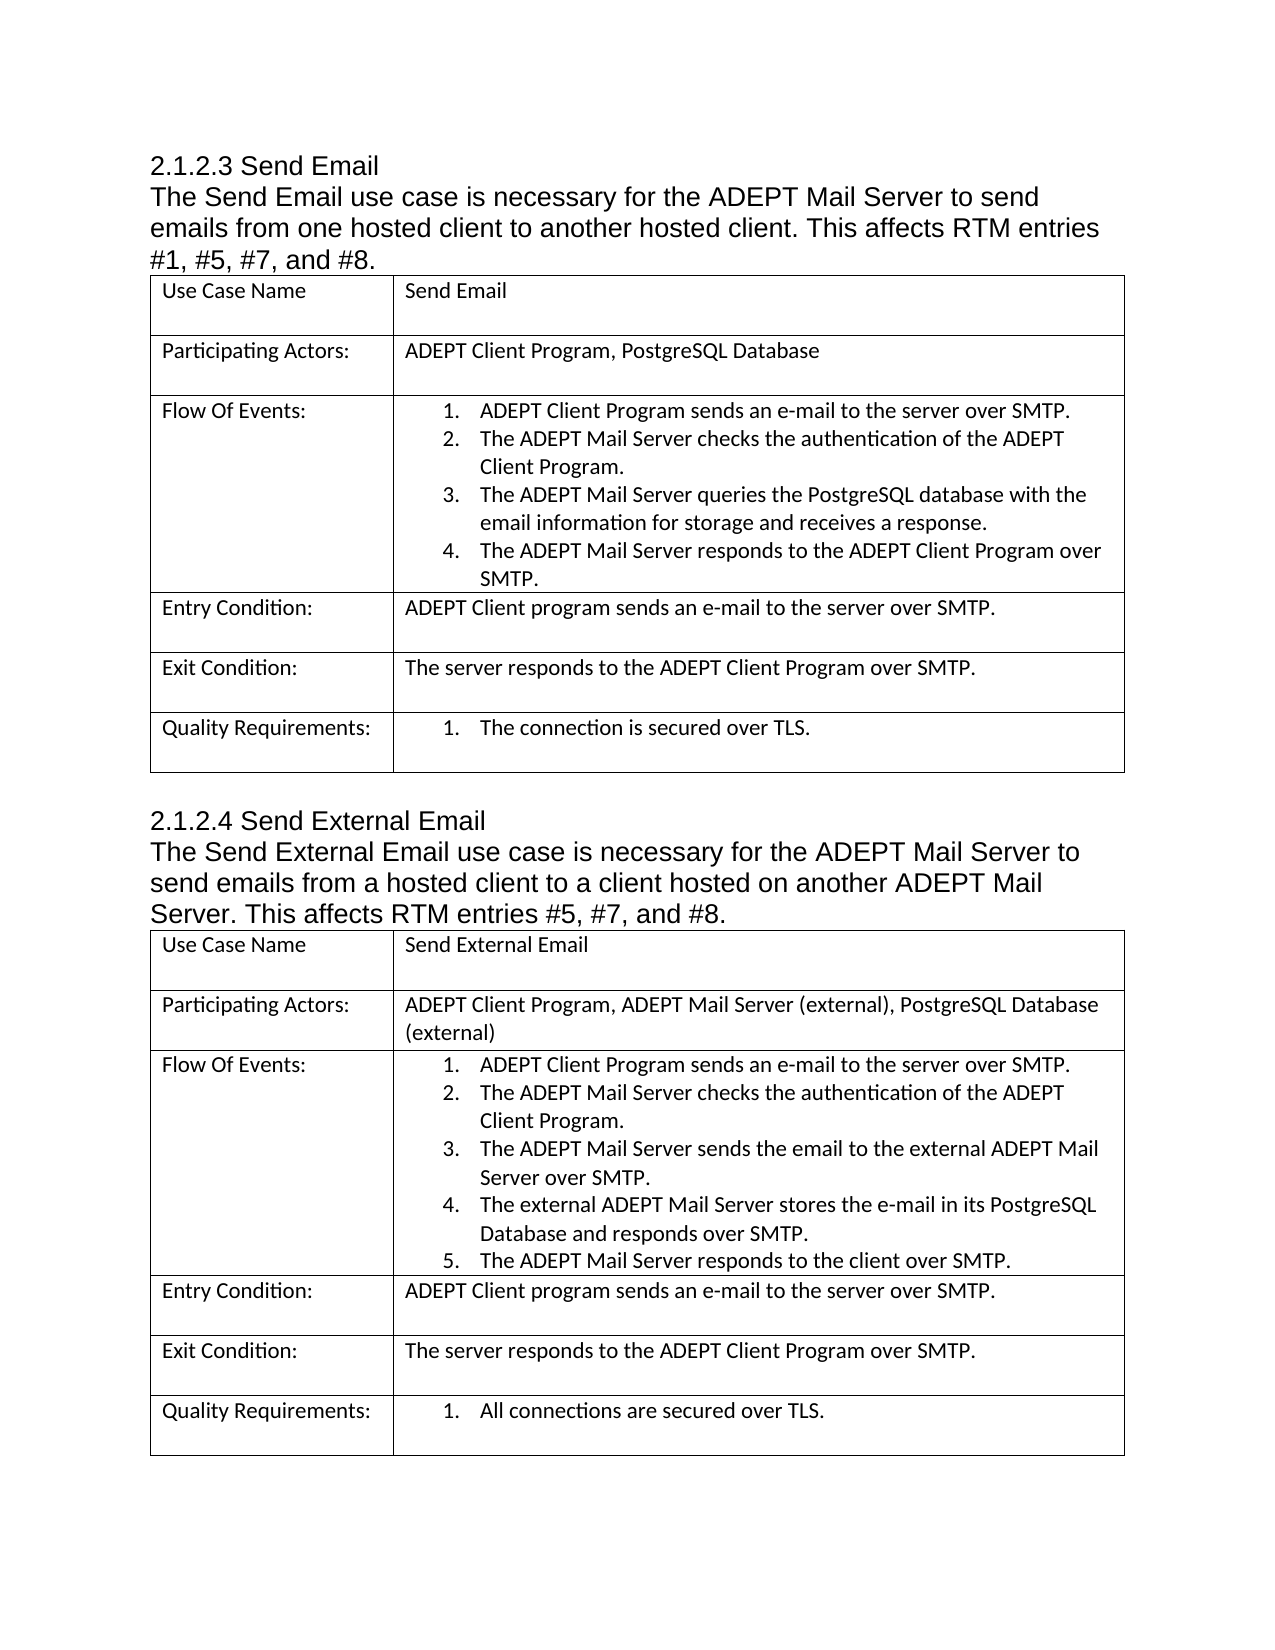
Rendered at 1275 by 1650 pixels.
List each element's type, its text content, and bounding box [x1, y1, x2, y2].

text The Send Email use case is necessary for the ADEPT Mail Server to send emails from one hosted client to another hosted client. This affects RTM entries #1, #5, #7, and #8. [150, 181, 1125, 275]
text 2.1.2.4 Send External Email [150, 804, 1125, 836]
table_header Use Case Name [151, 931, 393, 989]
table_cell ADEPT Client Program, ADEPT Mail Server (external), PostgreSQL Database (external) [394, 991, 1124, 1049]
table_cell Quality Requirements: [151, 1396, 393, 1455]
table_cell The connection is secured over TLS. [394, 713, 1124, 772]
table_cell The server responds to the ADEPT Client Program over SMTP. [394, 653, 1124, 712]
table_cell Exit Condition: [151, 1336, 393, 1395]
text The Send External Email use case is necessary for the ADEPT Mail Server to send emails from a hosted client to a client hosted on another ADEPT Mail Server. This affects RTM entries #5, #7, and #8. [150, 836, 1125, 929]
table_cell Participating Actors: [151, 991, 393, 1049]
table_cell Quality Requirements: [151, 713, 393, 772]
text 2.1.2.3 Send Email [150, 150, 1125, 181]
table_cell Flow Of Events: [151, 1051, 393, 1275]
table_cell Participating Actors: [151, 336, 393, 395]
table_header Send Email [394, 276, 1124, 335]
table_cell Exit Condition: [151, 653, 393, 712]
table_cell The server responds to the ADEPT Client Program over SMTP. [394, 1336, 1124, 1395]
table_cell ADEPT Client program sends an e-mail to the server over SMTP. [394, 593, 1124, 652]
table_cell Entry Condition: [151, 1276, 393, 1335]
table_header Send External Email [394, 931, 1124, 989]
table_cell ADEPT Client Program sends an e-mail to the server over SMTP. The ADEPT Mail Server checks the authentication of the ADEPT Client Program. The ADEPT Mail Server sends the email to the external ADEPT Mail Server over SMTP. The external ADEPT Mail Server stores the e-mail in its PostgreSQL Database and responds over SMTP. The ADEPT Mail Server responds to the client over SMTP. [394, 1051, 1124, 1275]
table_cell Flow Of Events: [151, 396, 393, 592]
table_cell ADEPT Client program sends an e-mail to the server over SMTP. [394, 1276, 1124, 1335]
table_cell ADEPT Client Program sends an e-mail to the server over SMTP. The ADEPT Mail Server checks the authentication of the ADEPT Client Program. The ADEPT Mail Server queries the PostgreSQL database with the email information for storage and receives a response. The ADEPT Mail Server responds to the ADEPT Client Program over SMTP. [394, 396, 1124, 592]
table_cell ADEPT Client Program, PostgreSQL Database [394, 336, 1124, 395]
table_header Use Case Name [151, 276, 393, 335]
table_cell All connections are secured over TLS. [394, 1396, 1124, 1455]
table_cell Entry Condition: [151, 593, 393, 652]
